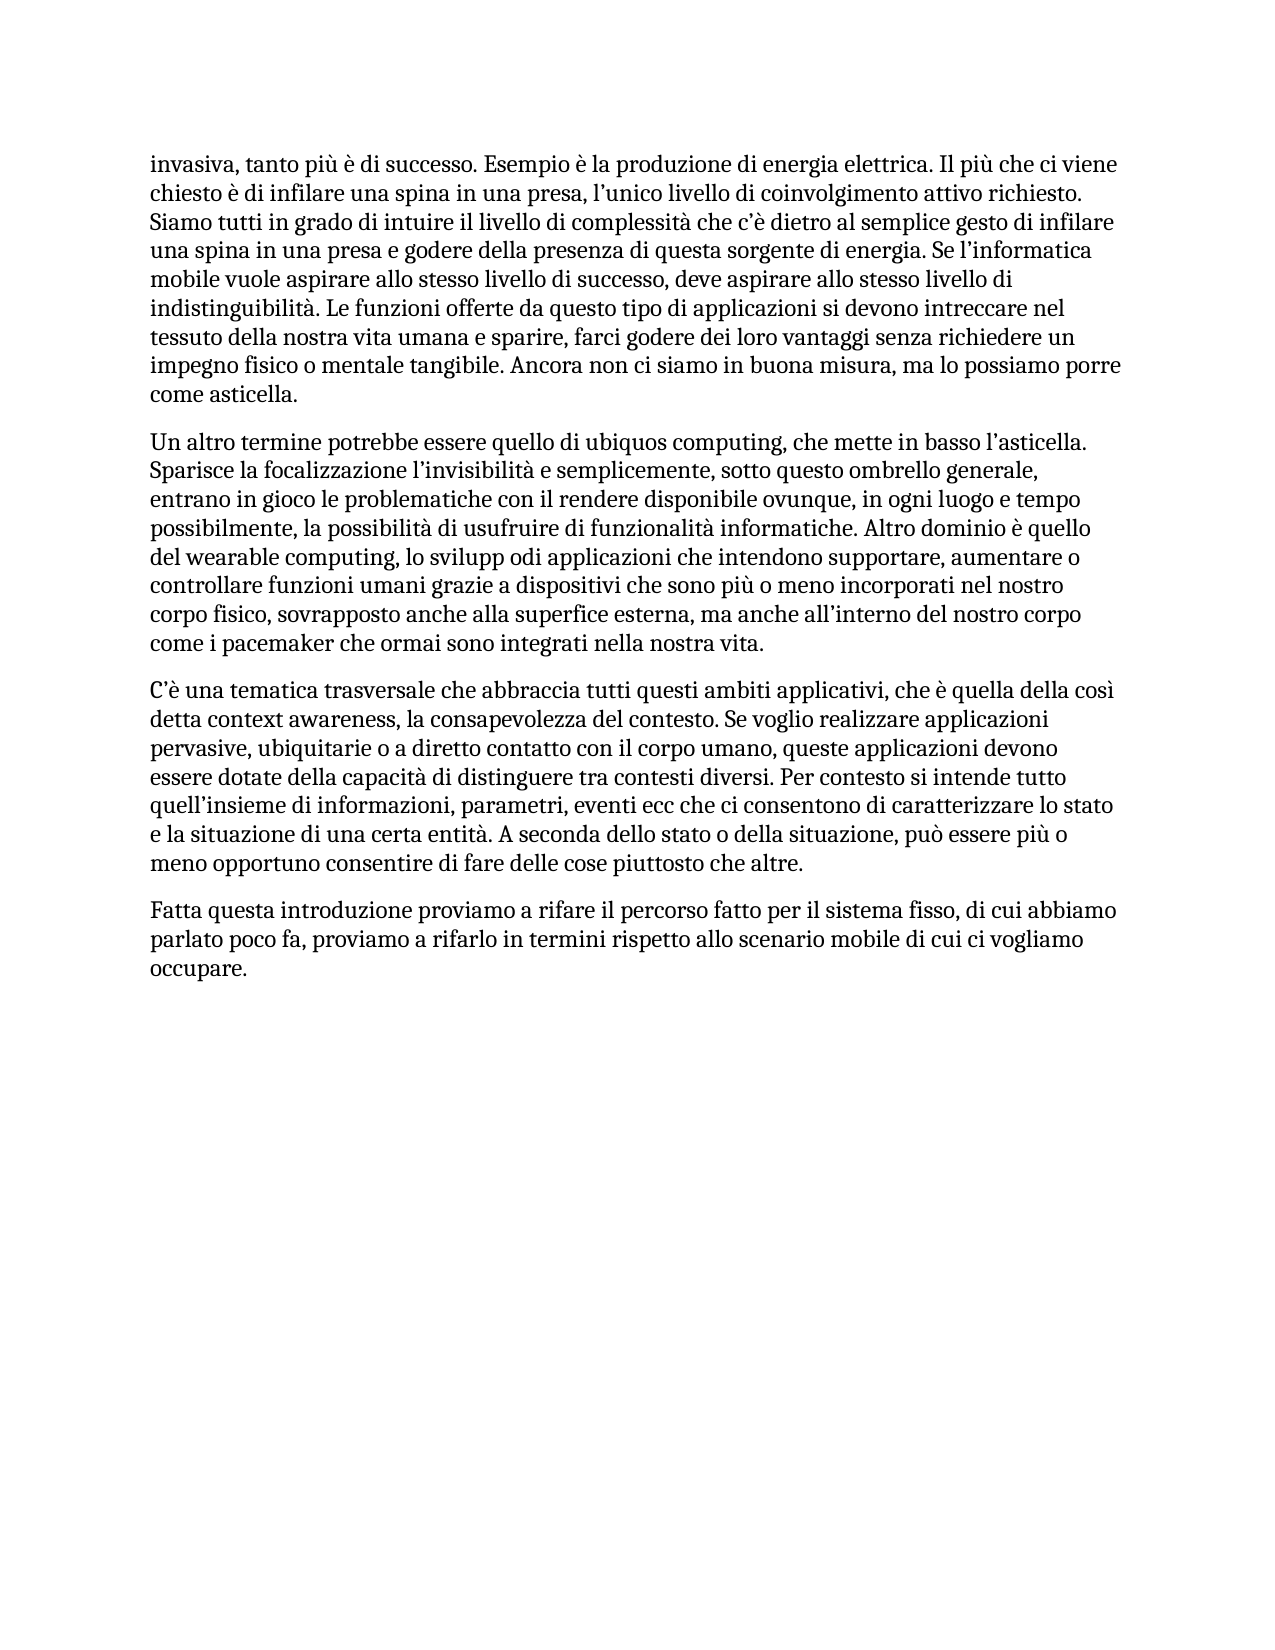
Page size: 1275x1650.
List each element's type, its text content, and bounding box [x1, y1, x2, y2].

text C’è una tematica trasversale che abbraccia tutti questi ambiti applicativi, che è quella della così detta context awareness, la consapevolezza del contesto. Se voglio realizzare applicazioni pervasive, ubiquitarie o a diretto contatto con il corpo umano, queste applicazioni devono essere dotate della capacità di distinguere tra contesti diversi. Per contesto si intende tutto quell’insieme di informazioni, parametri, eventi ecc che ci consentono di caratterizzare lo stato e la situazione di una certa entità. A seconda dello stato o della situazione, può essere più o meno opportuno consentire di fare delle cose piuttosto che altre. [150, 676, 1125, 877]
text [150, 150, 1125, 409]
text Fatta questa introduzione proviamo a rifare il percorso fatto per il sistema fisso, di cui abbiamo parlato poco fa, proviamo a rifarlo in termini rispetto allo scenario mobile di cui ci vogliamo occupare. [150, 896, 1125, 982]
text Un altro termine potrebbe essere quello di ubiquos computing, che mette in basso l’asticella. Sparisce la focalizzazione l’invisibilità e semplicemente, sotto questo ombrello generale, entrano in gioco le problematiche con il rendere disponibile ovunque, in ogni luogo e tempo possibilmente, la possibilità di usufruire di funzionalità informatiche. Altro dominio è quello del wearable computing, lo svilupp odi applicazioni che intendono supportare, aumentare o controllare funzioni umani grazie a dispositivi che sono più o meno incorporati nel nostro corpo fisico, sovrapposto anche alla superfice esterna, ma anche all’interno del nostro corpo come i pacemaker che ormai sono integrati nella nostra vita. [150, 427, 1125, 657]
